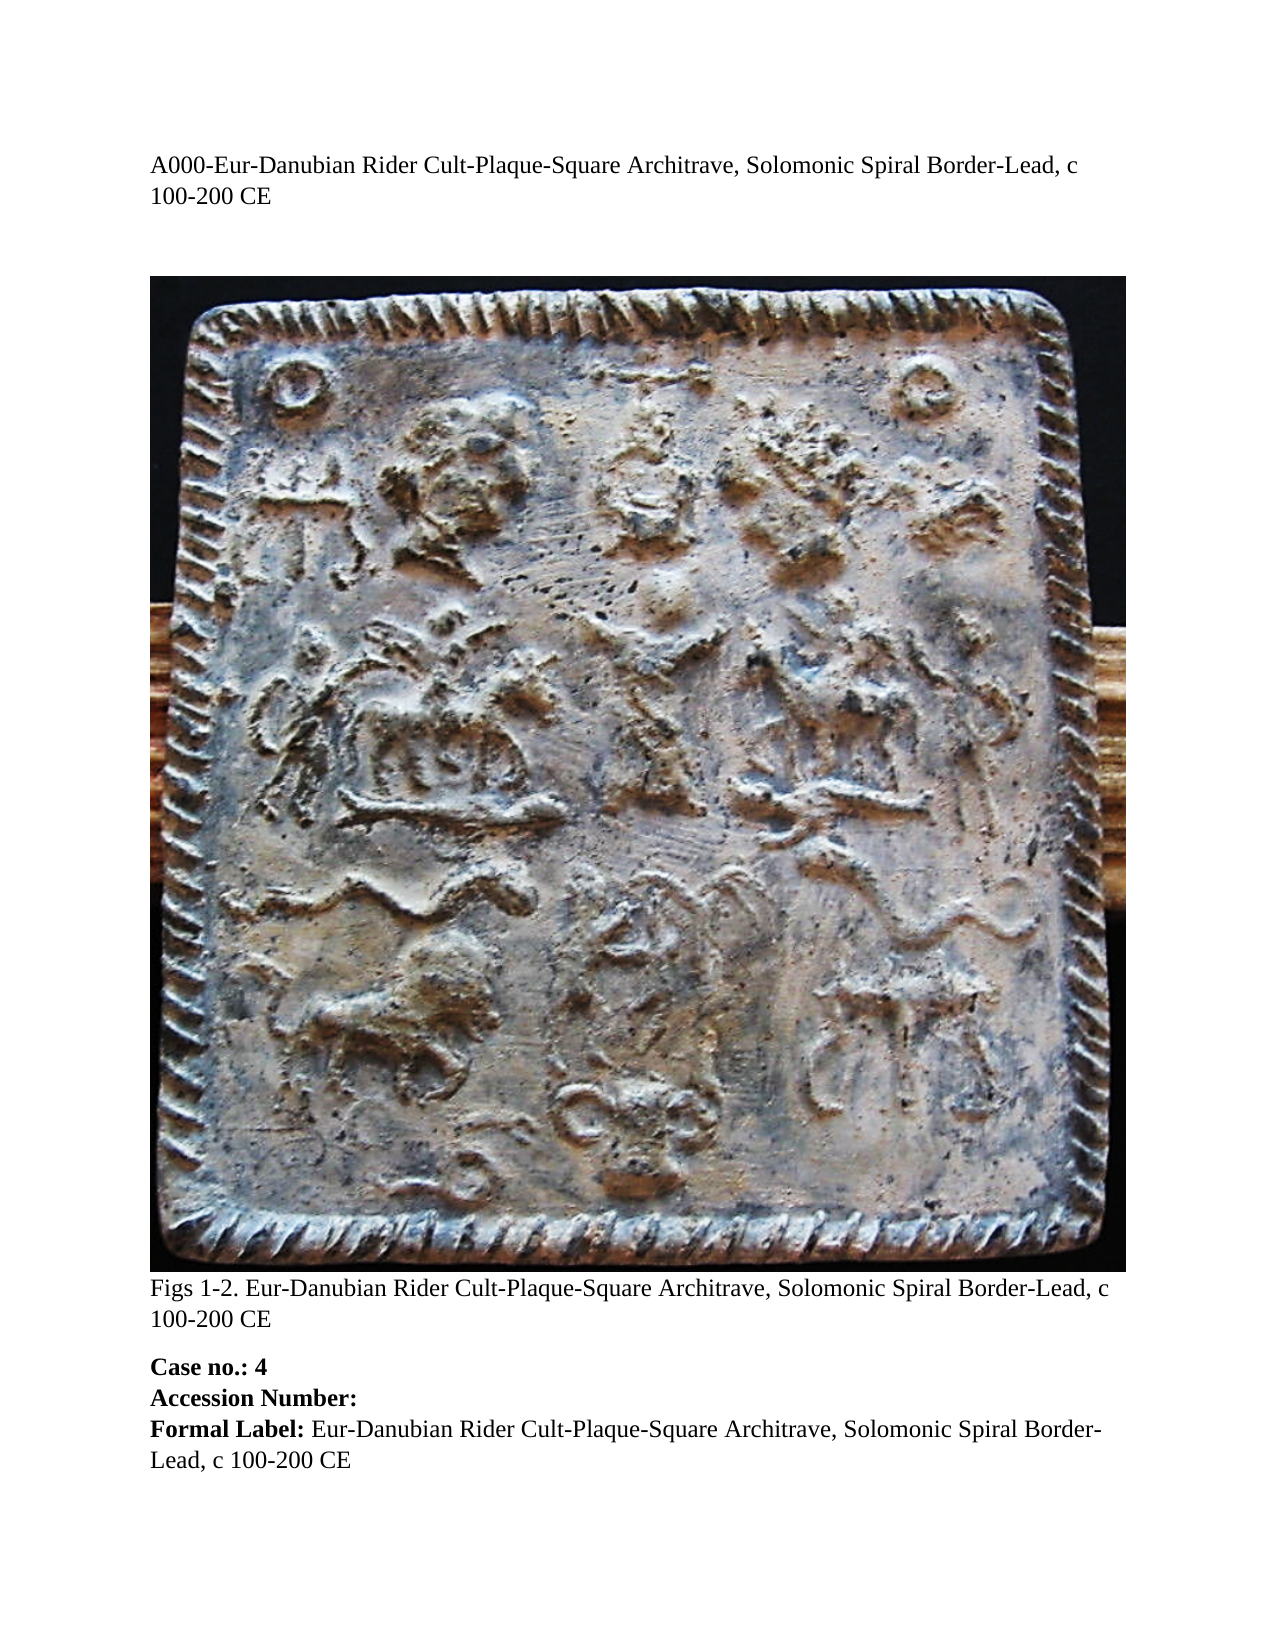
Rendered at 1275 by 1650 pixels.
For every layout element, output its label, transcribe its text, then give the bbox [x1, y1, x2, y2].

text A000-Eur-Danubian Rider Cult-Plaque-Square Architrave, Solomonic Spiral Border-Lead, c 100-200 CE [150, 150, 1125, 210]
picture [150, 276, 1126, 1272]
text Figs 1-2. Eur-Danubian Rider Cult-Plaque-Square Architrave, Solomonic Spiral Border-Lead, c 100-200 CE [150, 1272, 1125, 1333]
text Case no.: 4 [150, 1352, 1125, 1381]
text Formal Label: Eur-Danubian Rider Cult-Plaque-Square Architrave, Solomonic Spiral Border-Lead, c 100-200 CE [150, 1414, 1125, 1474]
text Accession Number: [150, 1383, 1125, 1412]
